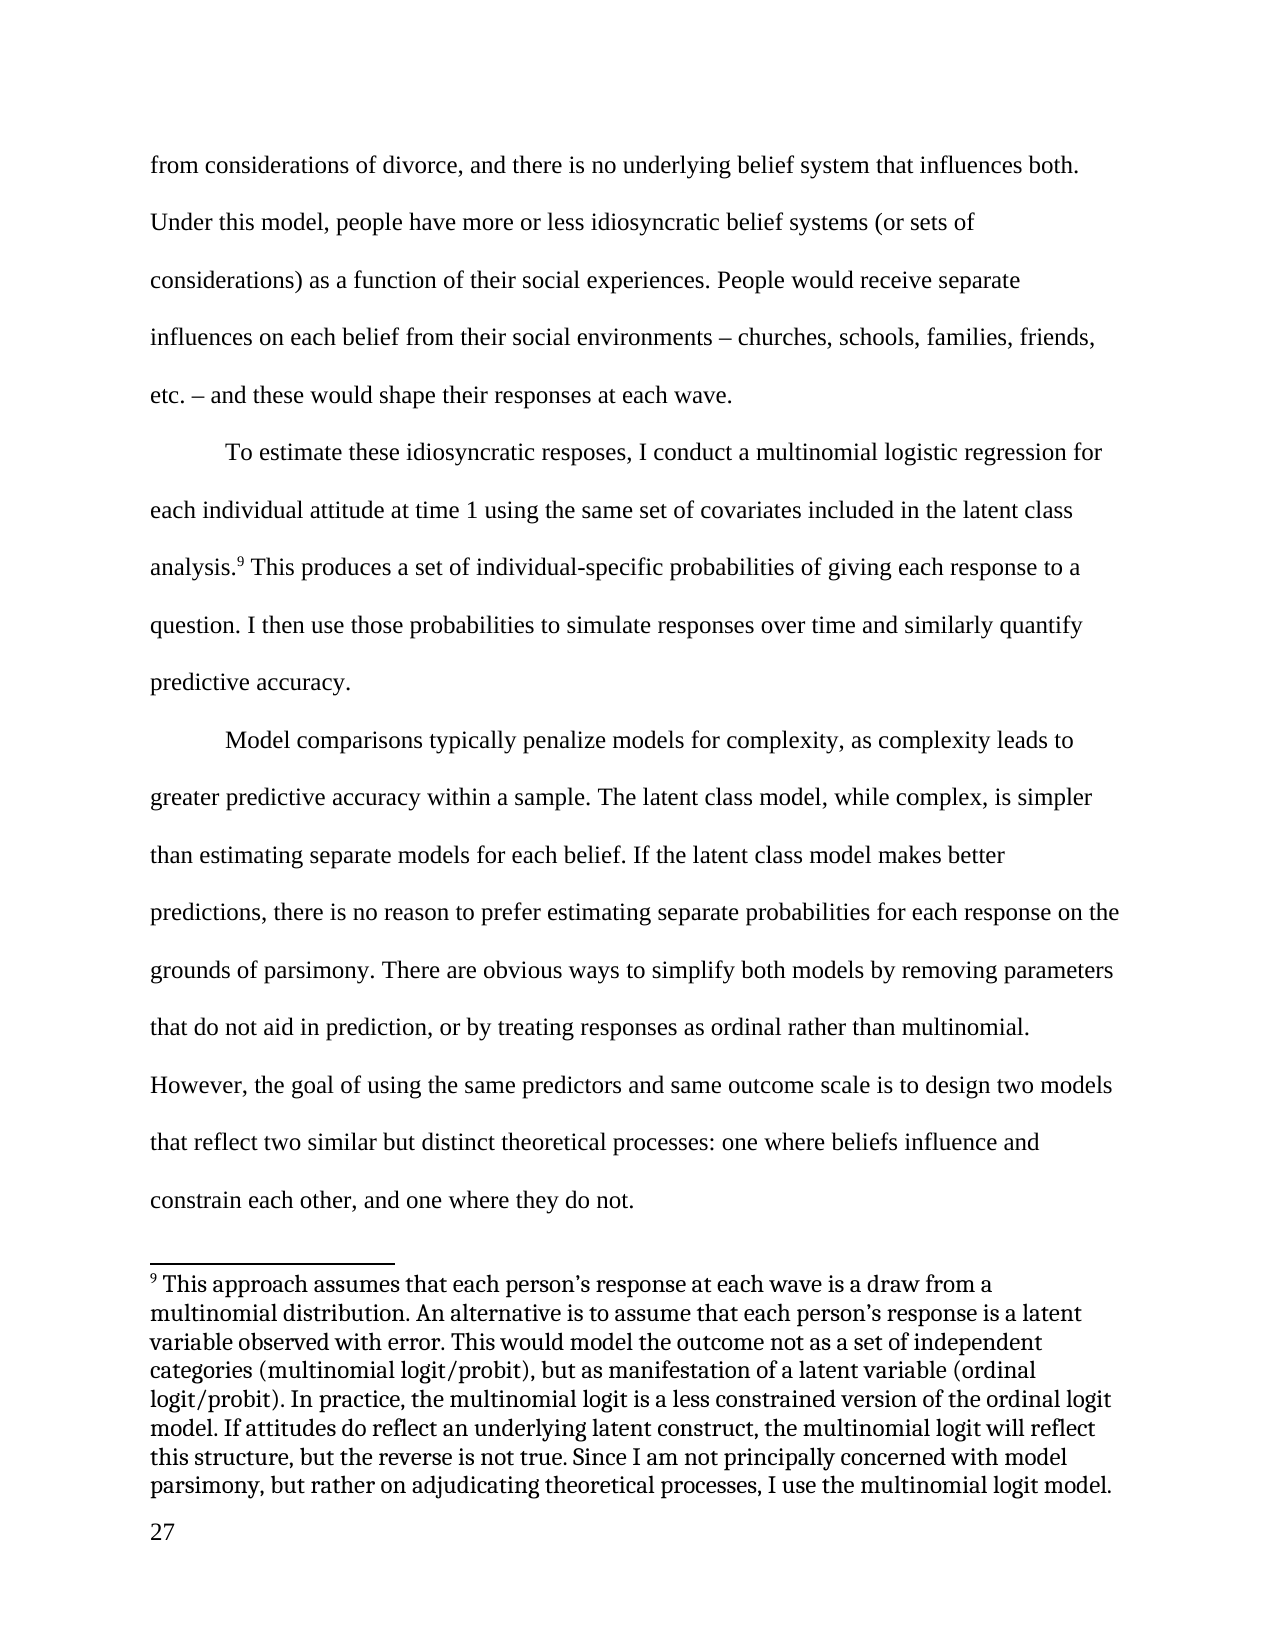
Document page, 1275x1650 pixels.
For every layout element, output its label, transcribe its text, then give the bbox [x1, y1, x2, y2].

text Model comparisons typically penalize models for complexity, as complexity leads to greater predictive accuracy within a sample. The latent class model, while complex, is simpler than estimating separate models for each belief. If the latent class model makes better predictions, there is no reason to prefer estimating separate probabilities for each response on the grounds of parsimony. There are obvious ways to simplify both models by removing parameters that do not aid in prediction, or by treating responses as ordinal rather than multinomial. However, the goal of using the same predictors and same outcome scale is to design two models that reflect two similar but distinct theoretical processes: one where beliefs influence and constrain each other, and one where they do not. [150, 725, 1125, 1214]
text To estimate these idiosyncratic resposes, I conduct a multinomial logistic regression for each individual attitude at time 1 using the same set of covariates included in the latent class analysis. This produces a set of individual-specific probabilities of giving each response to a question. I then use those probabilities to simulate responses over time and similarly quantify predictive accuracy. [150, 437, 1125, 696]
